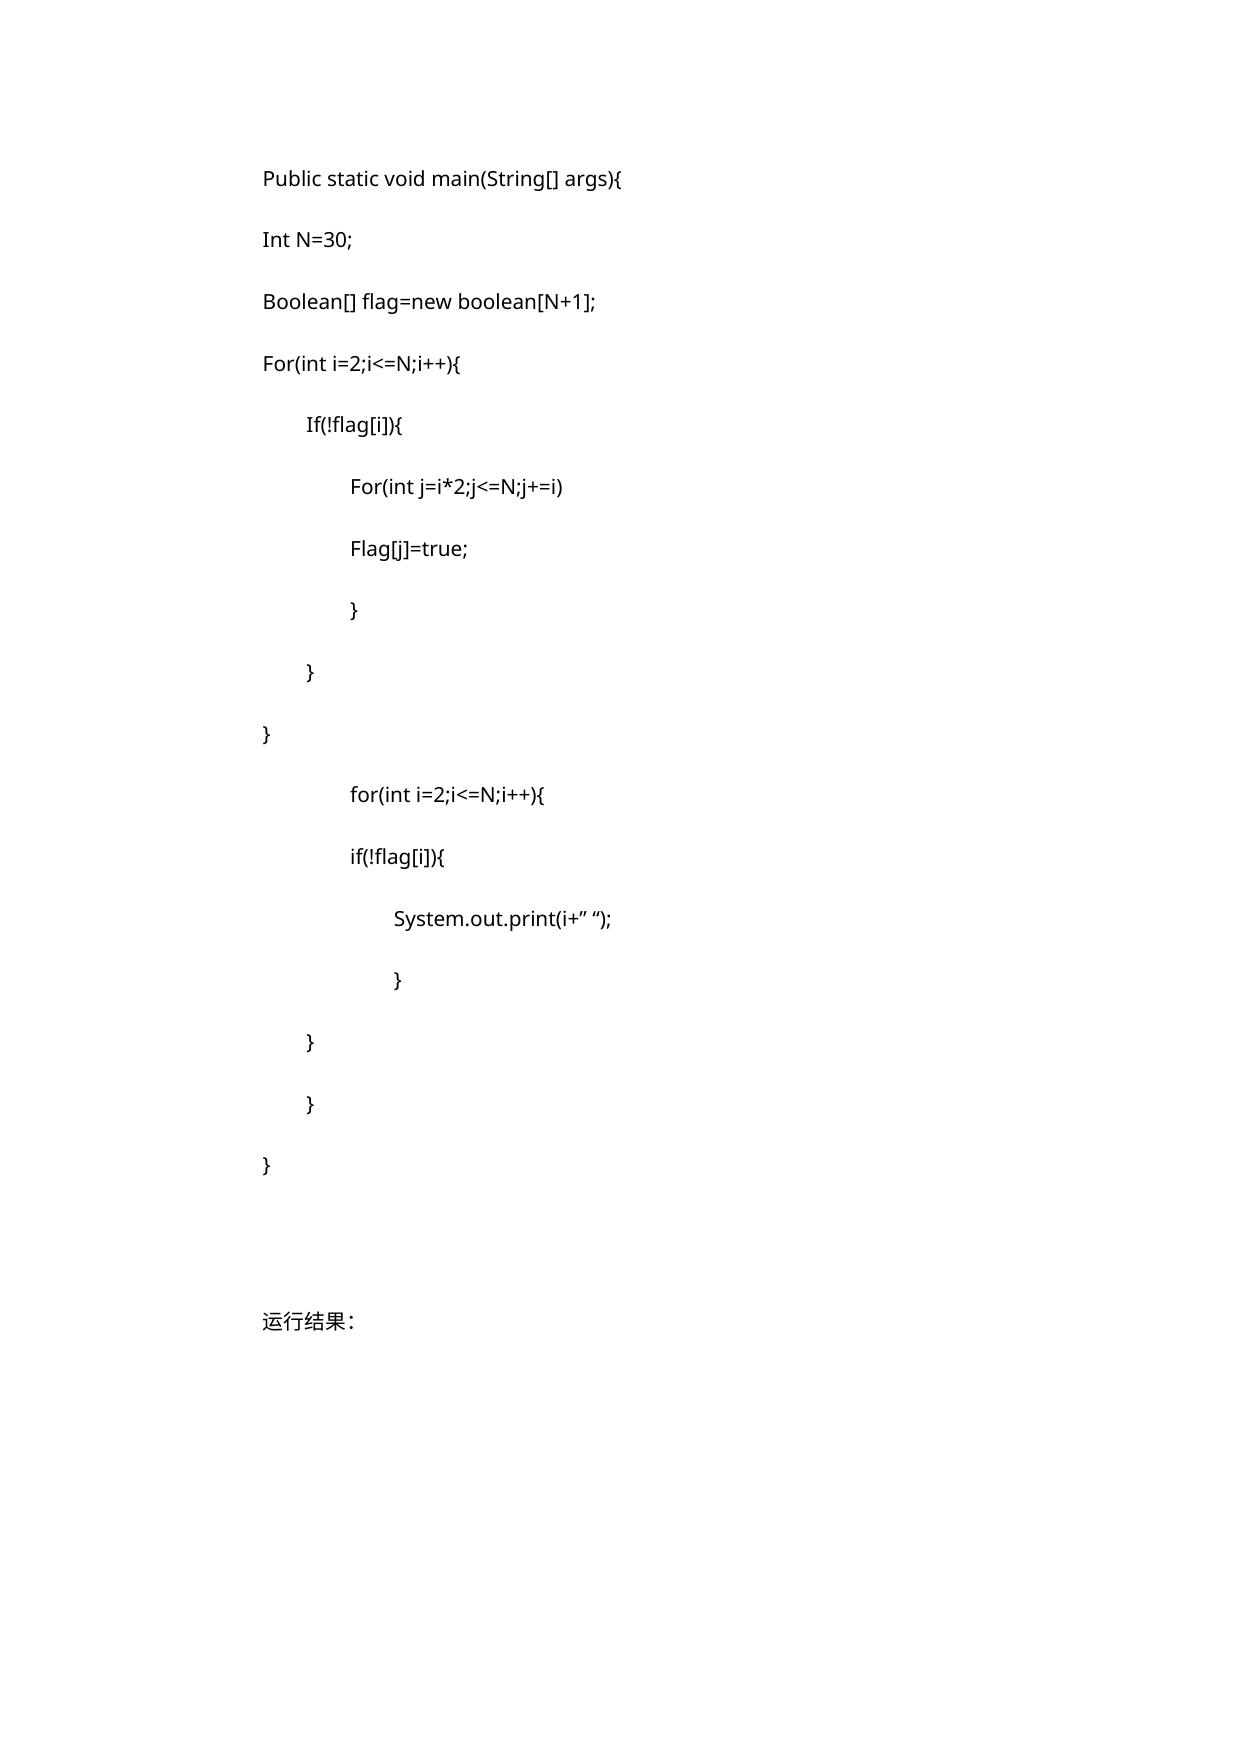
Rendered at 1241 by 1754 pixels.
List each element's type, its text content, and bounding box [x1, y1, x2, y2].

text } [306, 655, 1053, 688]
text Public static void main(String[] args){ [262, 162, 1053, 194]
text Int N=30; [262, 224, 1053, 256]
text If(!flag[i]){ [306, 409, 1053, 441]
text } [262, 717, 1053, 749]
text for(int i=2;i<=N;i++){ [350, 779, 1053, 811]
text For(int i=2;i<=N;i++){ [262, 347, 1053, 379]
text System.out.print(i+” “); [394, 902, 1053, 934]
text Flag[j]=true; [350, 532, 1053, 564]
text 运行结果： [262, 1304, 1053, 1337]
text } [306, 1025, 1053, 1058]
text if(!flag[i]){ [350, 840, 1053, 873]
text } [262, 1149, 1053, 1181]
text Boolean[] flag=new boolean[N+1]; [262, 285, 1053, 318]
text } [306, 1087, 1053, 1119]
text } [394, 964, 1053, 996]
text } [350, 594, 1053, 626]
text For(int j=i*2;j<=N;j+=i) [350, 470, 1053, 503]
